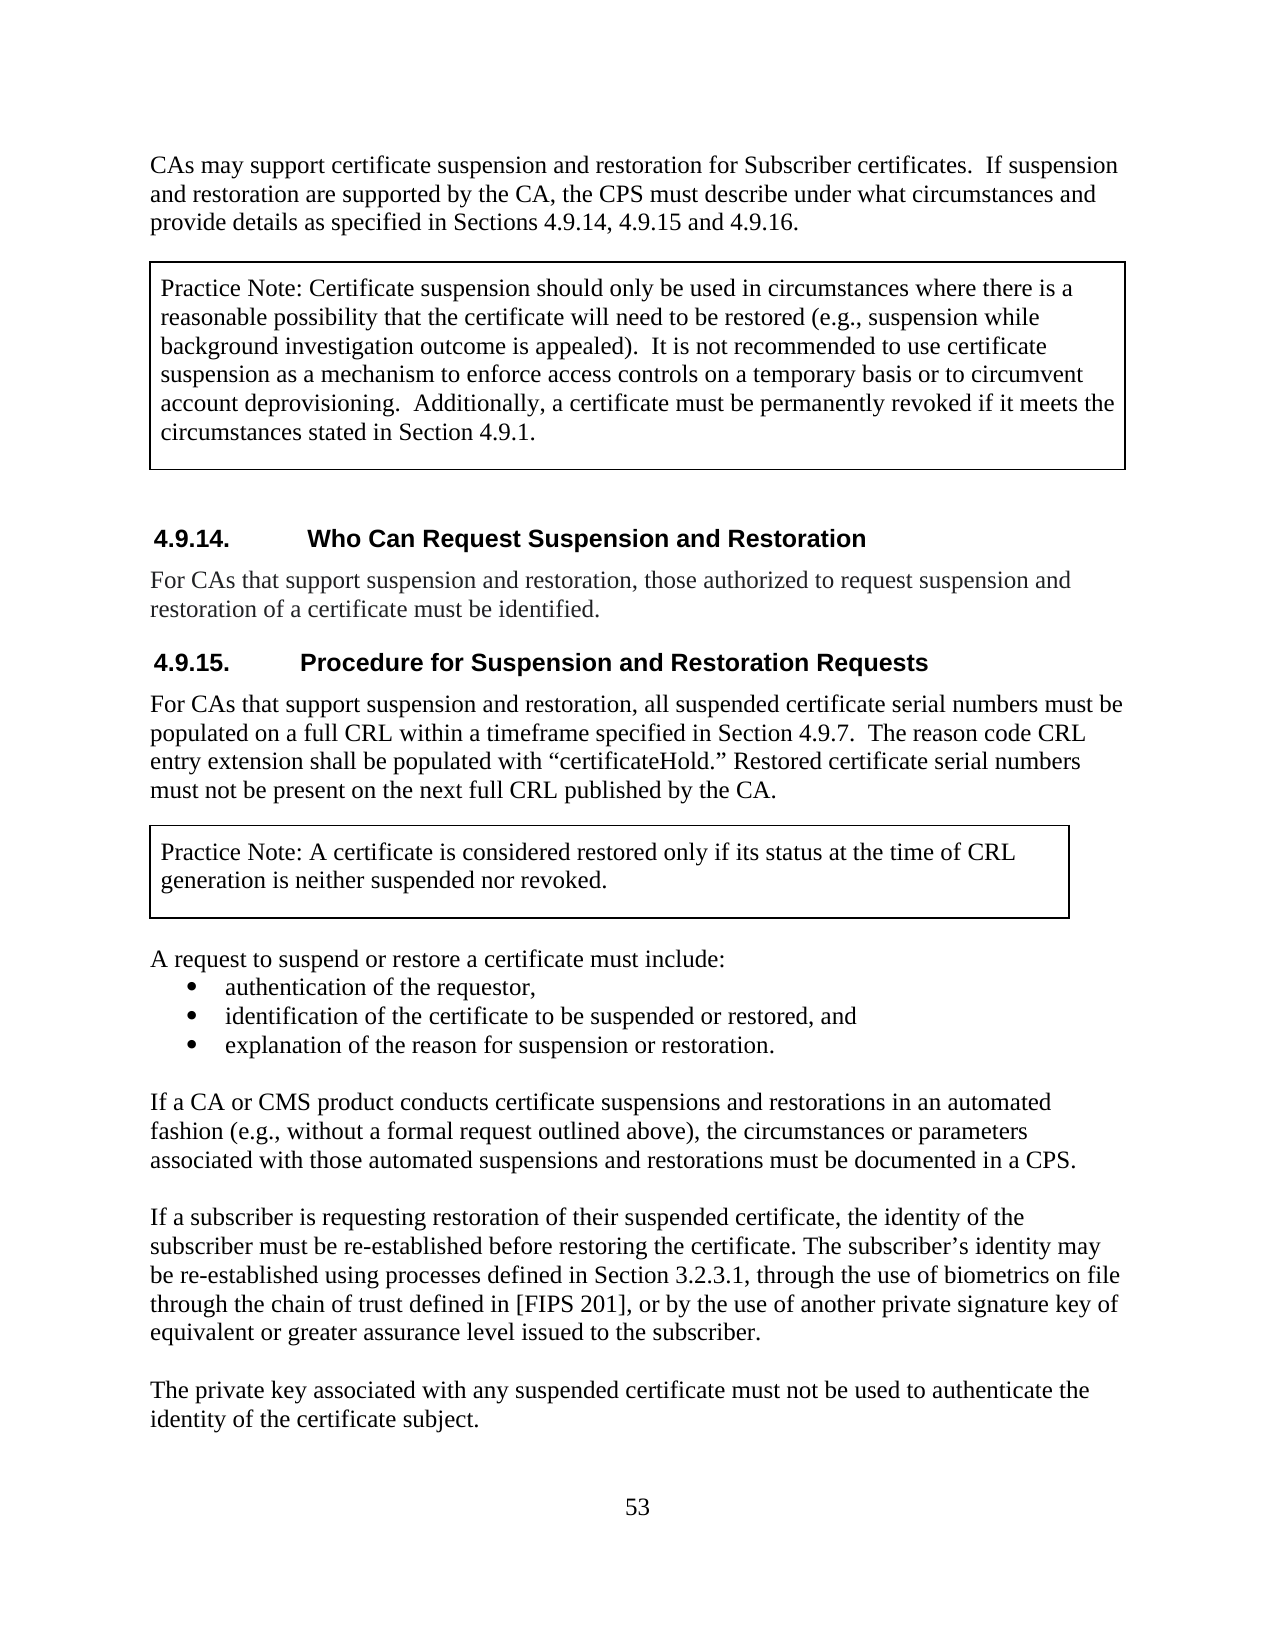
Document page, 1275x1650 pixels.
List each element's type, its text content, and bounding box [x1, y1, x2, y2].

text For CAs that support suspension and restoration, all suspended certificate serial numbers must be populated on a full CRL within a timeframe specified in Section 4.9.7. The reason code CRL entry extension shall be populated with “certificateHold.” Restored certificate serial numbers must not be present on the next full CRL published by the CA. [150, 689, 1125, 804]
table_header Practice Note: Certificate suspension should only be used in circumstances where there is a reasonable possibility that the certificate will need to be restored (e.g., suspension while background investigation outcome is appealed). It is not recommended to use certificate suspension as a mechanism to enforce access controls on a temporary basis or to circumvent account deprovisioning. Additionally, a certificate must be permanently revoked if it meets the circumstances stated in Section 4.9.1. [151, 263, 1124, 469]
subtitle Procedure for Suspension and Restoration Requests [154, 648, 1125, 676]
text A request to suspend or restore a certificate must include: [150, 944, 1116, 972]
list authentication of the requestor, [187, 972, 1007, 1001]
list explanation of the reason for suspension or restoration. [187, 1030, 1007, 1059]
text For CAs that support suspension and restoration, those authorized to request suspension and restoration of a certificate must be identified. [601, 565, 1125, 623]
table_header Practice Note: A certificate is considered restored only if its status at the time of CRL generation is neither suspended nor revoked. [151, 826, 1068, 917]
list identification of the certificate to be suspended or restored, and [187, 1001, 1007, 1030]
subtitle Who Can Request Suspension and Restoration [154, 524, 1125, 553]
text If a CA or CMS product conducts certificate suspensions and restorations in an automated fashion (e.g., without a formal request outlined above), the circumstances or parameters associated with those automated suspensions and restorations must be documented in a CPS. [150, 1087, 1125, 1174]
text CAs may support certificate suspension and restoration for Subscriber certificates. If suspension and restoration are supported by the CA, the CPS must describe under what circumstances and provide details as specified in Sections 4.9.14, 4.9.15 and 4.9.16. [150, 150, 1125, 236]
text If a subscriber is requesting restoration of their suspended certificate, the identity of the subscriber must be re-established before restoring the certificate. The subscriber’s identity may be re-established using processes defined in Section 3.2.3.1, through the use of biometrics on file through the chain of trust defined in [FIPS 201], or by the use of another private signature key of equivalent or greater assurance level issued to the subscriber. [150, 1202, 1125, 1346]
text The private key associated with any suspended certificate must not be used to authenticate the identity of the certificate subject. [150, 1375, 1125, 1432]
